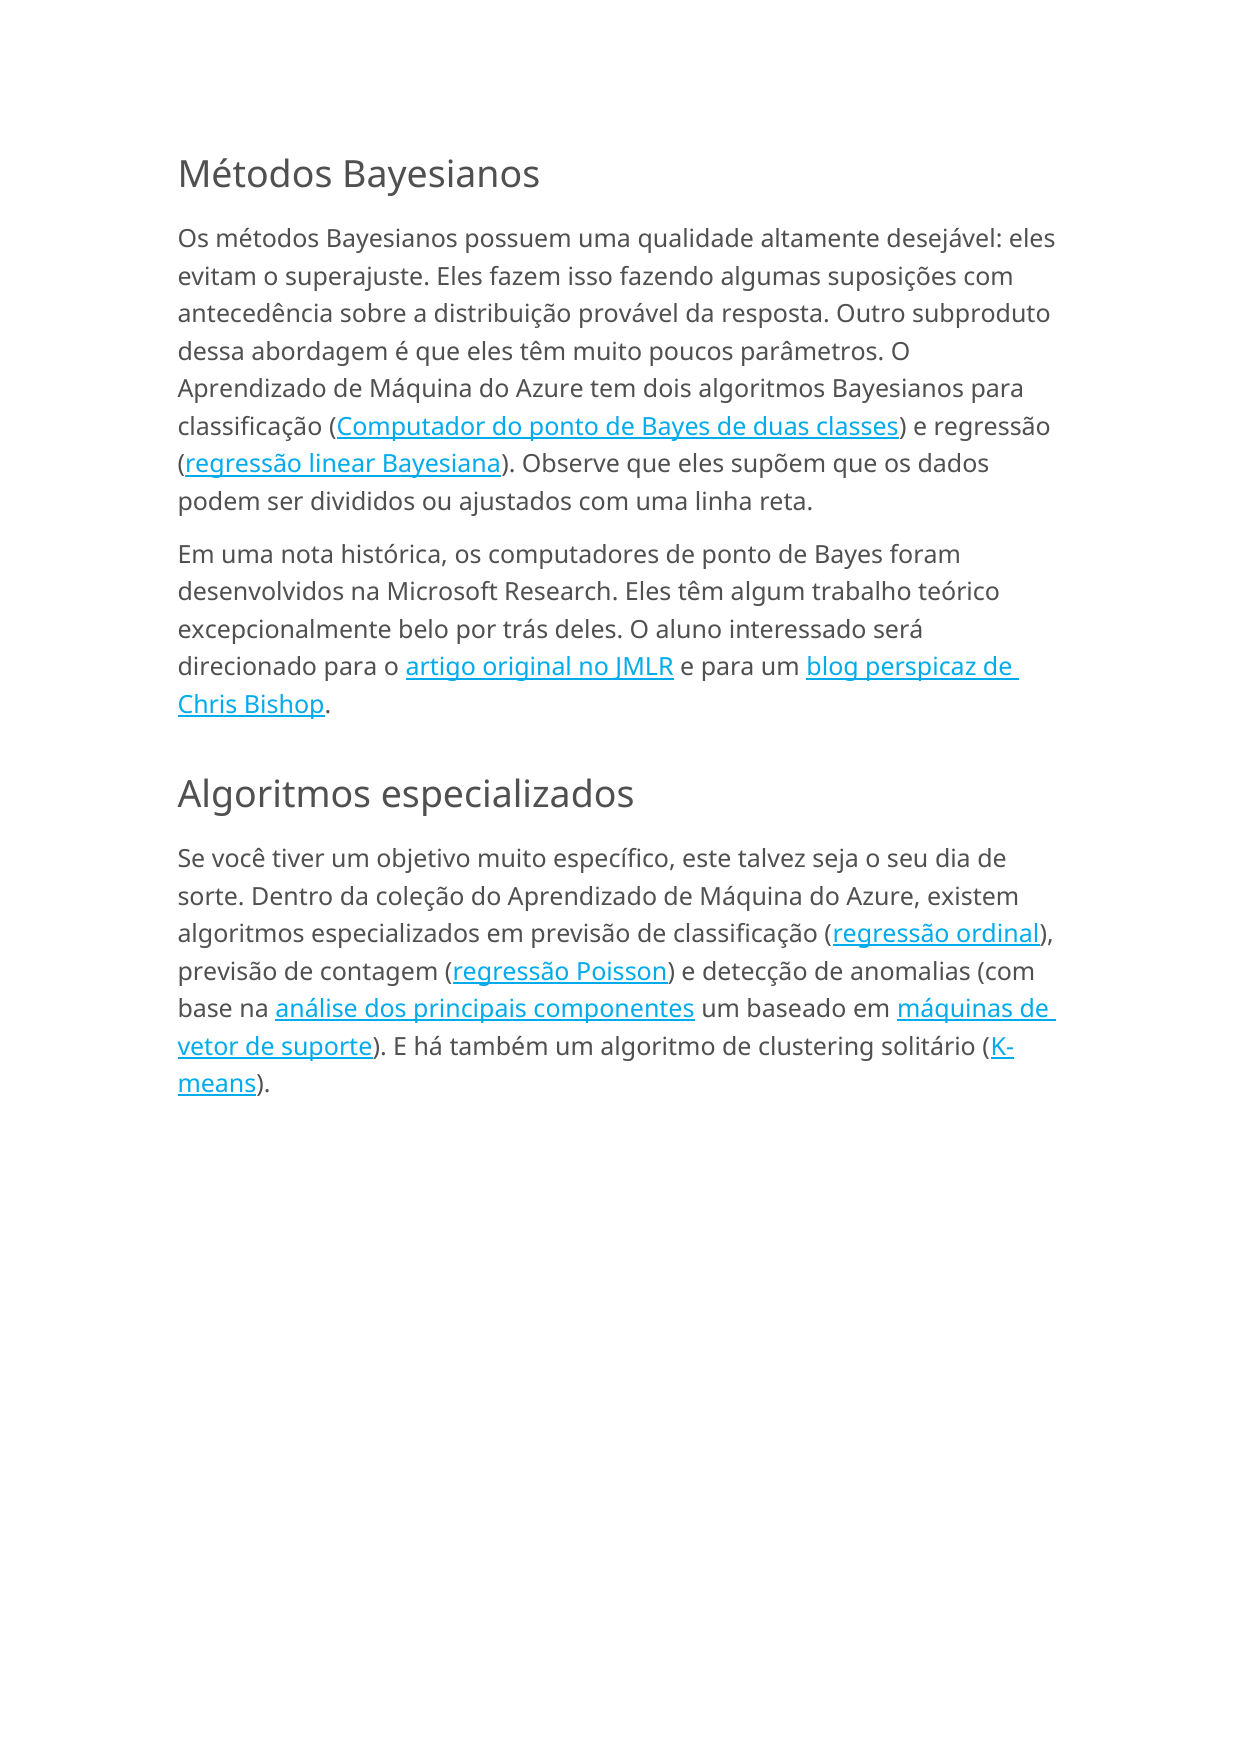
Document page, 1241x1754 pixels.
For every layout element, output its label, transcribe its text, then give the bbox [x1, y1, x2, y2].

text Em uma nota histórica, os computadores de ponto de Bayes foram desenvolvidos na Microsoft Research. Eles têm algum trabalho teórico excepcionalmente belo por trás deles. O aluno interessado será direcionado para o artigo original no JMLR e para um blog perspicaz de Chris Bishop. [177, 533, 1063, 721]
text Métodos Bayesianos [177, 148, 1063, 199]
text Algoritmos especializados [177, 767, 1063, 818]
text Se você tiver um objetivo muito específico, este talvez seja o seu dia de sorte. Dentro da coleção do Aprendizado de Máquina do Azure, existem algoritmos especializados em previsão de classificação (regressão ordinal), previsão de contagem (regressão Poisson) e detecção de anomalias (com base na análise dos principais componentes um baseado em máquinas de vetor de suporte). E há também um algoritmo de clustering solitário (K-means). [177, 837, 1063, 1100]
text Os métodos Bayesianos possuem uma qualidade altamente desejável: eles evitam o superajuste. Eles fazem isso fazendo algumas suposições com antecedência sobre a distribuição provável da resposta. Outro subproduto dessa abordagem é que eles têm muito poucos parâmetros. O Aprendizado de Máquina do Azure tem dois algoritmos Bayesianos para classificação (Computador do ponto de Bayes de duas classes) e regressão (regressão linear Bayesiana). Observe que eles supõem que os dados podem ser divididos ou ajustados com uma linha reta. [177, 217, 1063, 517]
